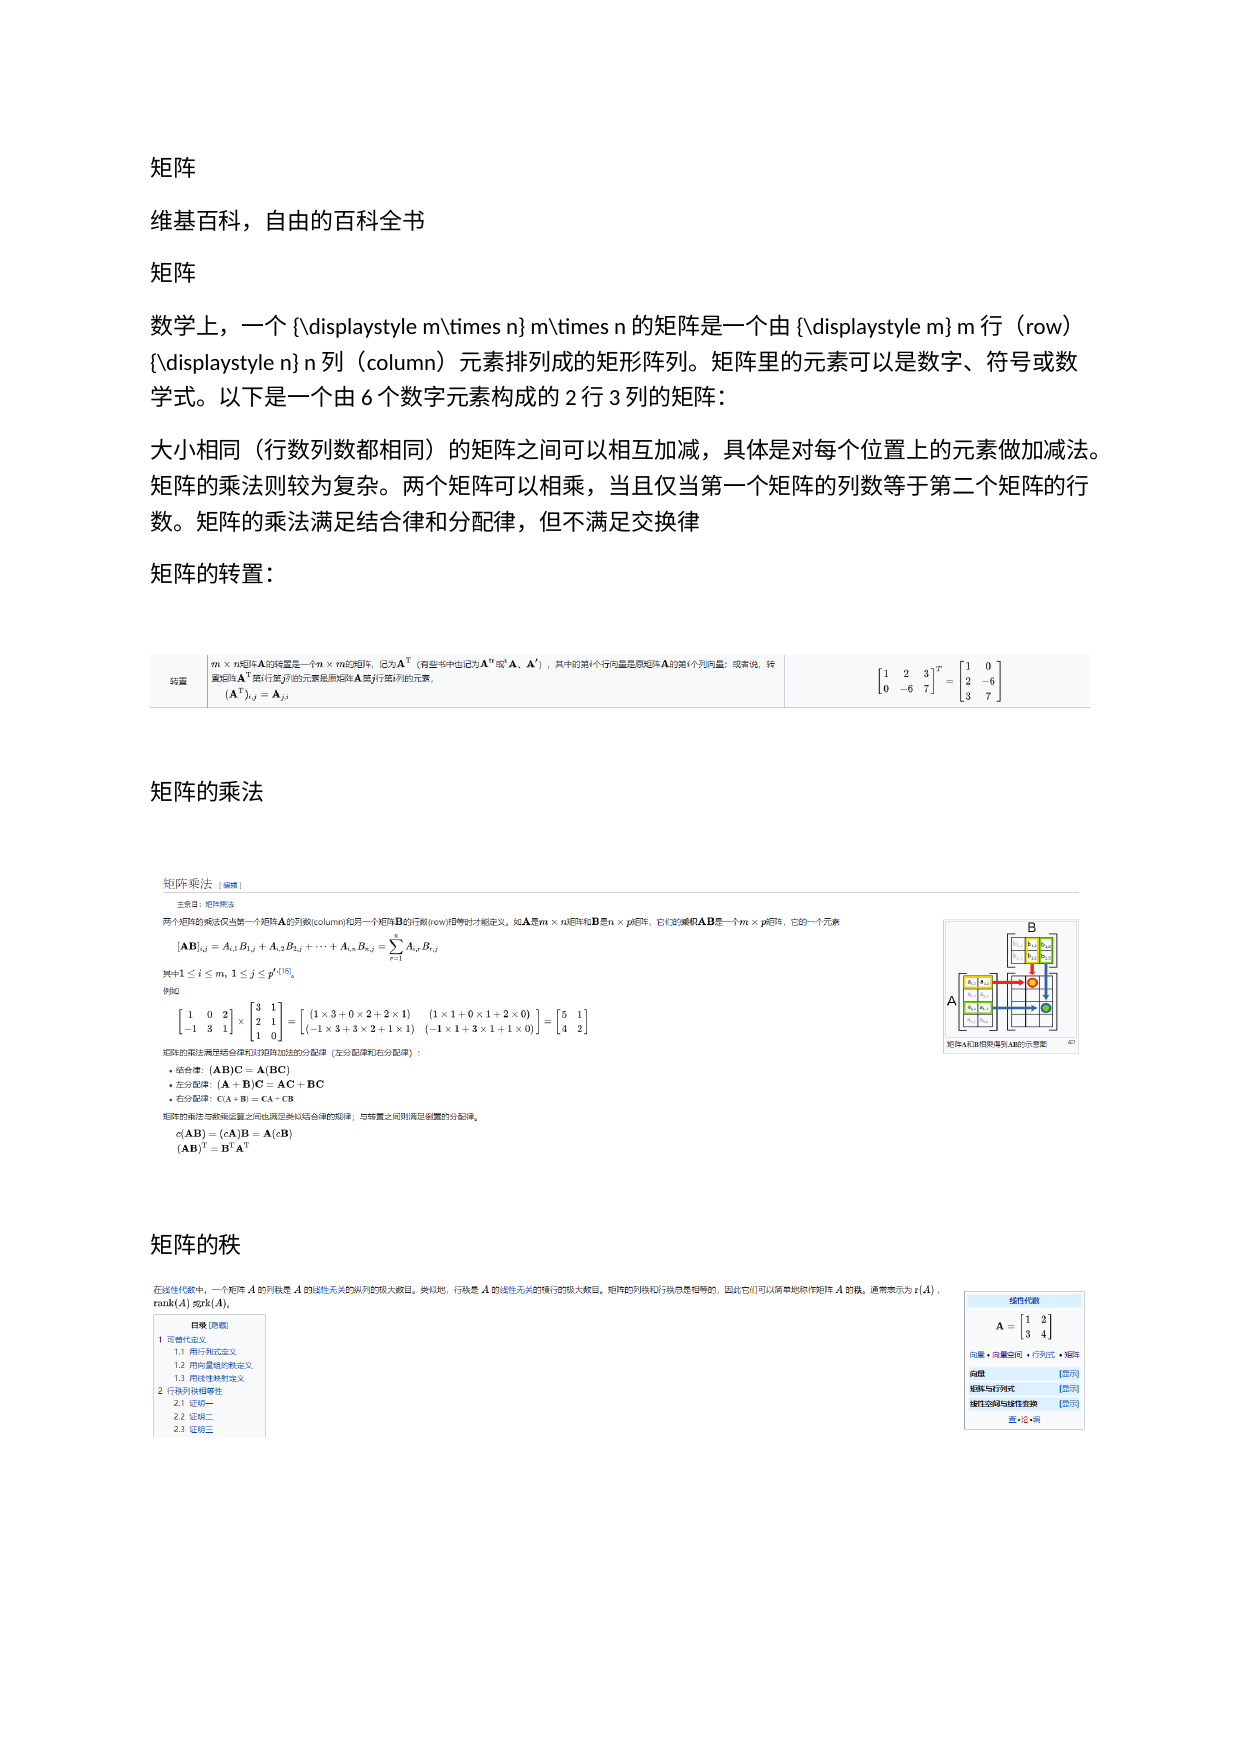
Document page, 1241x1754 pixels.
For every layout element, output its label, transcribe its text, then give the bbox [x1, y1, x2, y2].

picture [150, 1279, 1091, 1437]
text 矩阵的乘法 [150, 773, 1090, 807]
text 矩阵的转置： [150, 556, 1090, 589]
text 大小相同（行数列数都相同）的矩阵之间可以相互加减，具体是对每个位置上的元素做加减法。矩阵的乘法则较为复杂。两个矩阵可以相乘，当且仅当第一个矩阵的列数等于第二个矩阵的行数。矩阵的乘法满足结合律和分配律，但不满足交换律 [150, 432, 1090, 537]
picture [150, 872, 1091, 1161]
text 矩阵 [150, 150, 1090, 183]
text 维基百科，自由的百科全书 [150, 202, 1090, 236]
picture [150, 655, 1091, 708]
text 矩阵的秩 [150, 1227, 1090, 1260]
text 数学上，一个 {\displaystyle m\times n} m\times n的矩阵是一个由 {\displaystyle m} m行（row） {\displaystyle n} n列（column）元素排列成的矩形阵列。矩阵里的元素可以是数字、符号或数学式。以下是一个由6个数字元素构成的2行3列的矩阵： [150, 307, 1090, 412]
text 矩阵 [150, 255, 1090, 288]
